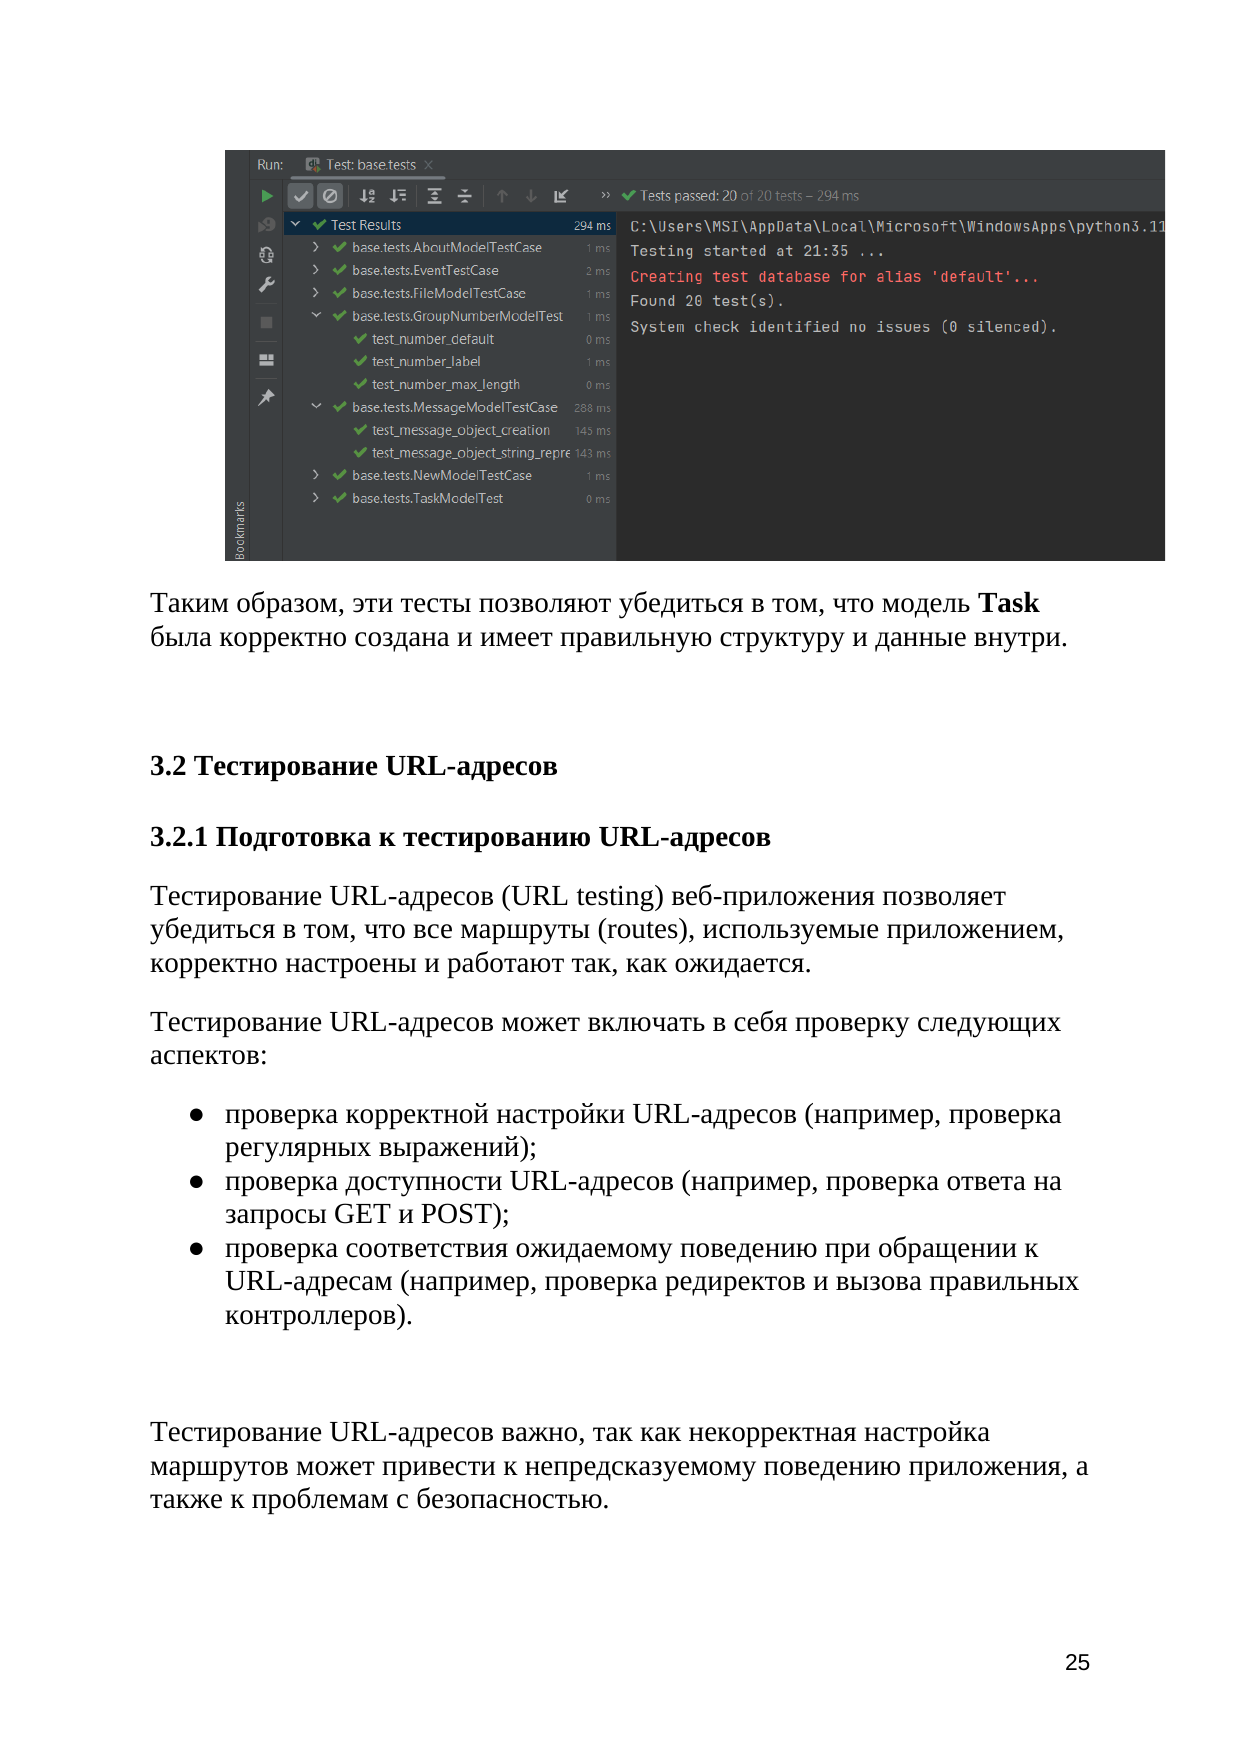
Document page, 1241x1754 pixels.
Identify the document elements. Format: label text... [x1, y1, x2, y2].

text Таким образом, эти тесты позволяют убедиться в том, что модель Task была корректно создана и имеет правильную структуру и данные внутри. [150, 585, 1090, 652]
text Тестирование URL-адресов (URL testing) веб-приложения позволяет убедиться в том, что все маршруты (routes), используемые приложением, корректно настроены и работают так, как ожидается. [150, 878, 1090, 979]
list проверка соответствия ожидаемому поведению при обращении к URL-адресам (например, проверка редиректов и вызова правильных контроллеров). [187, 1230, 1090, 1331]
text 3.2 Тестирование URL-адресов [150, 748, 1090, 782]
text Тестирование URL-адресов может включать в себя проверку следующих аспектов: [150, 1004, 1090, 1071]
text 3.2.1 Подготовка к тестированию URL-адресов [150, 819, 1090, 853]
picture [225, 150, 1166, 561]
text Тестирование URL-адресов важно, так как некорректная настройка маршрутов может привести к непредсказуемому поведению приложения, а также к проблемам с безопасностью. [150, 1414, 1090, 1515]
list проверка доступности URL-адресов (например, проверка ответа на запросы GET и POST); [187, 1163, 1090, 1230]
list проверка корректной настройки URL-адресов (например, проверка регулярных выражений); [187, 1096, 1090, 1163]
